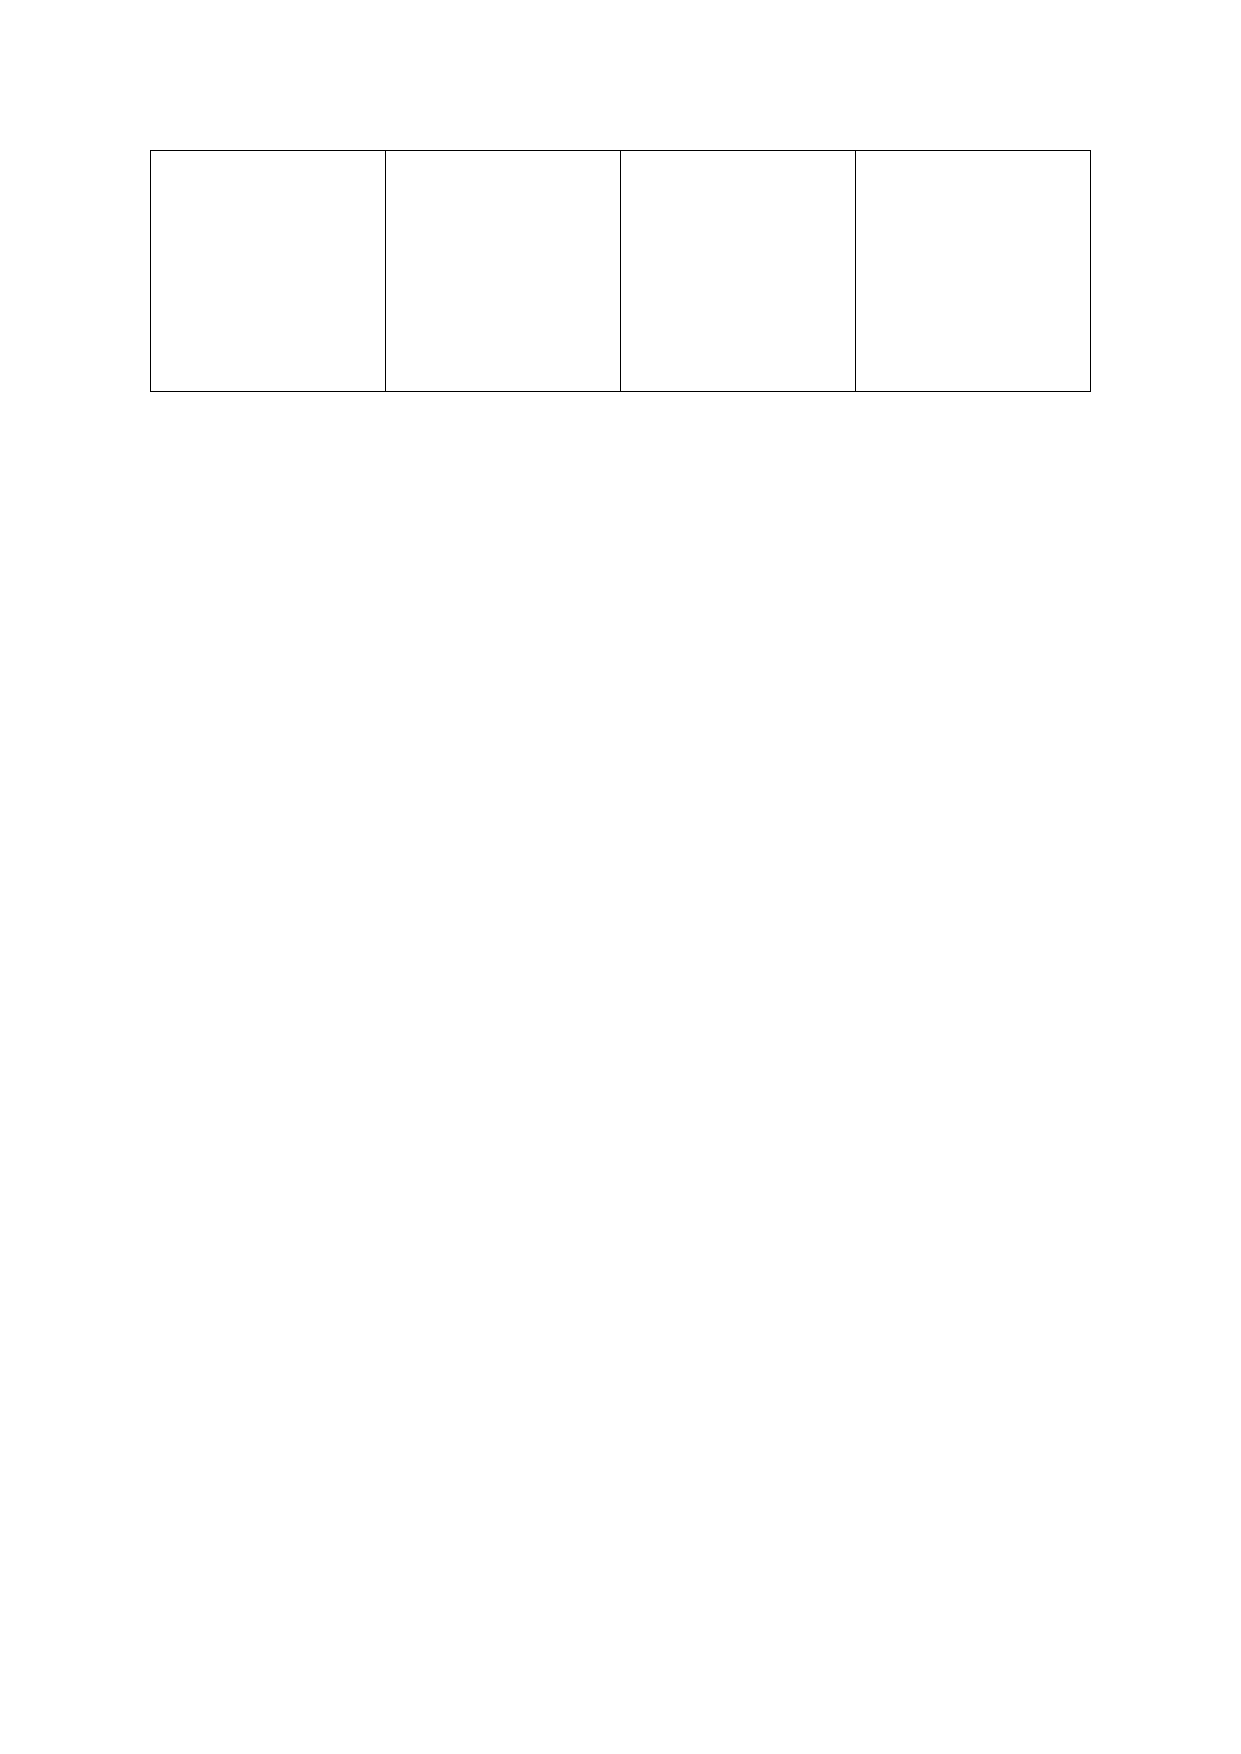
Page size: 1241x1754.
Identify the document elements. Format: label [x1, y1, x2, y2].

table_cell [856, 151, 1090, 391]
table_cell [621, 151, 855, 391]
table_cell [151, 151, 385, 391]
table_cell [386, 151, 620, 391]
